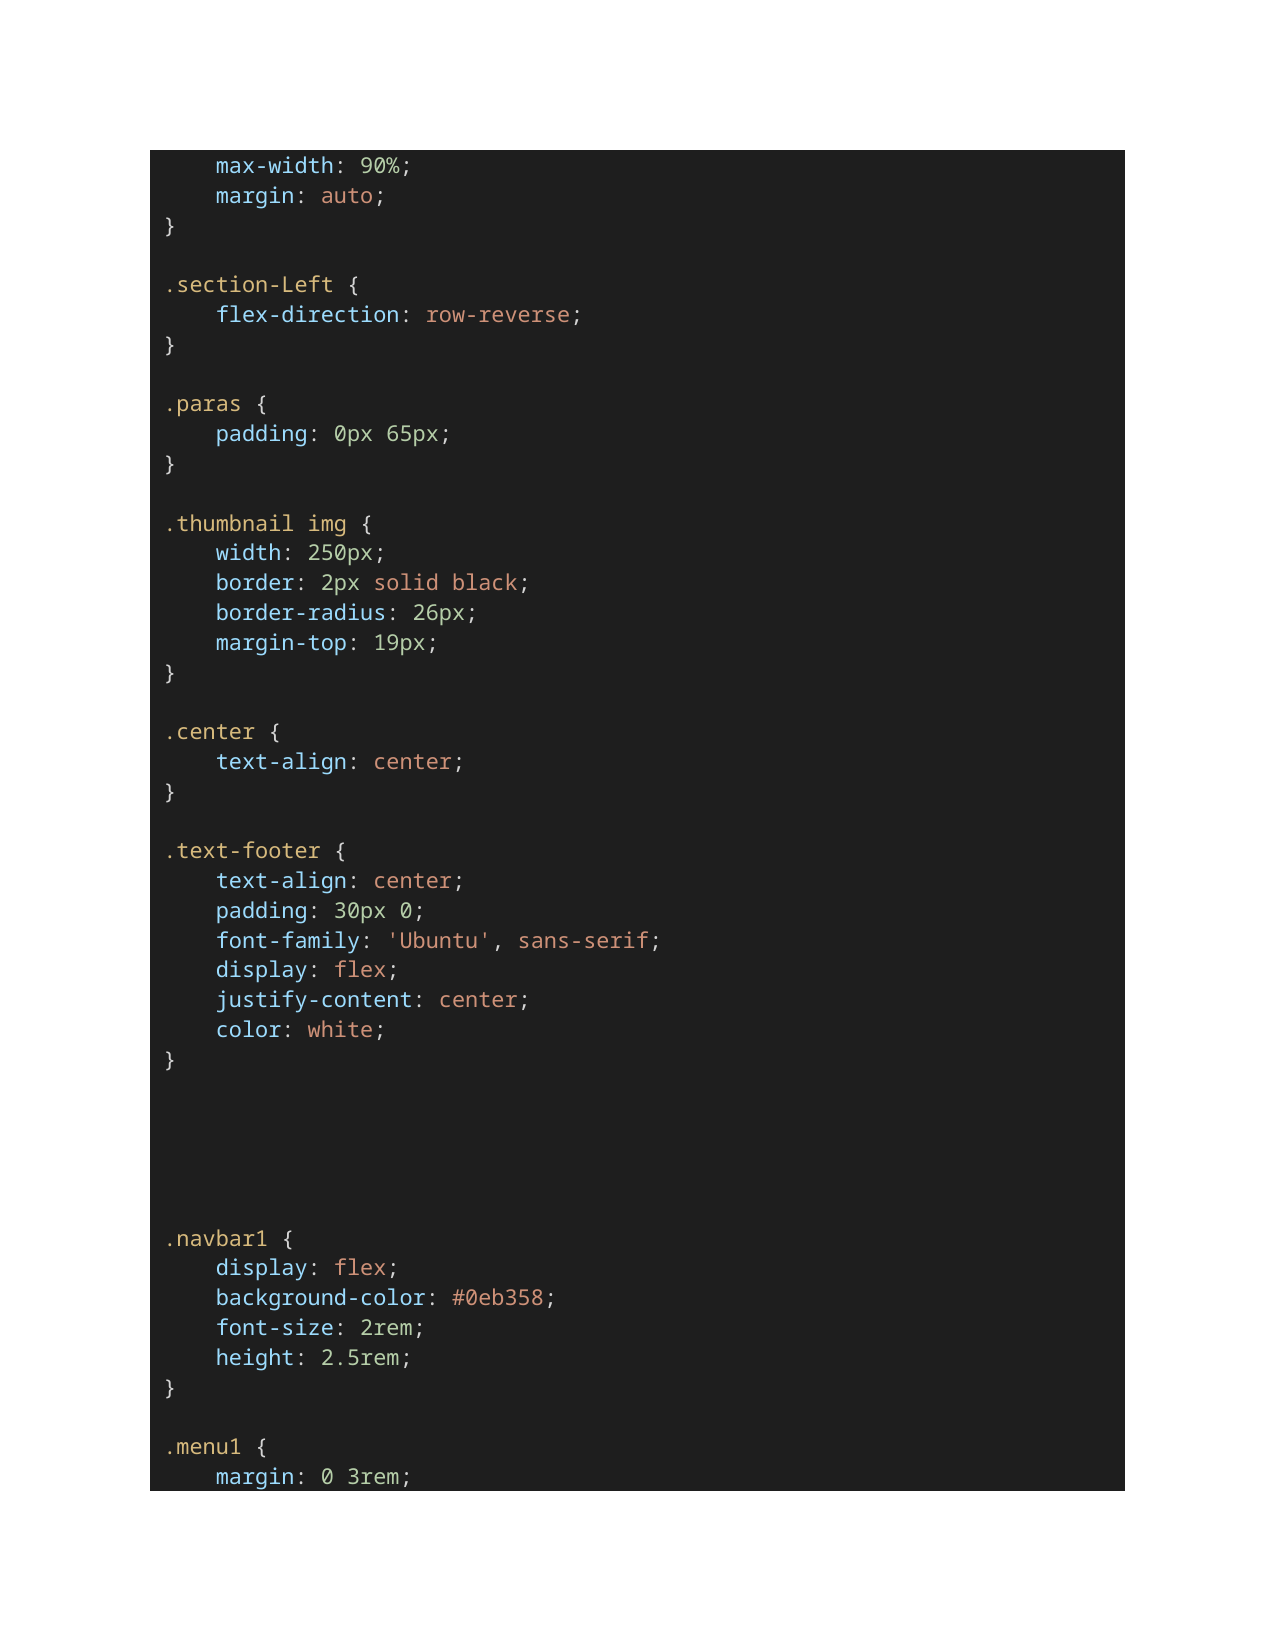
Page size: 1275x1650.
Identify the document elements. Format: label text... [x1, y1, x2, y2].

text background-color: #0eb358; [150, 1282, 1125, 1312]
text padding: 30px 0; [150, 895, 1125, 924]
text .menu1 { [150, 1431, 1125, 1461]
text } [150, 329, 1125, 358]
text text-align: center; [150, 865, 1125, 895]
text } [150, 1044, 1125, 1073]
text padding: 0px 65px; [150, 418, 1125, 448]
text font-size: 2rem; [150, 1312, 1125, 1342]
text text-align: center; [150, 746, 1125, 776]
text } [150, 656, 1125, 686]
text .navbar1 { [150, 1222, 1125, 1252]
text display: flex; [150, 1252, 1125, 1282]
text flex-direction: row-reverse; [150, 299, 1125, 329]
text margin-top: 19px; [150, 627, 1125, 656]
text color: white; [150, 1014, 1125, 1044]
text } [150, 776, 1125, 805]
text border: 2px solid black; [150, 567, 1125, 597]
text .thumbnail img { [150, 507, 1125, 537]
text .section-Left { [150, 269, 1125, 299]
text height: 2.5rem; [150, 1342, 1125, 1371]
text margin: auto; [150, 180, 1125, 209]
text .text-footer { [150, 835, 1125, 865]
text .paras { [150, 388, 1125, 418]
text justify-content: center; [150, 984, 1125, 1014]
text margin: 0 3rem; [150, 1461, 1125, 1491]
text display: flex; [150, 954, 1125, 984]
text width: 250px; [150, 537, 1125, 567]
text max-width: 90%; [150, 150, 1125, 180]
text .center { [150, 716, 1125, 746]
text } [150, 448, 1125, 478]
text } [150, 209, 1125, 239]
text } [150, 1371, 1125, 1401]
text font-family: 'Ubuntu', sans-serif; [150, 924, 1125, 954]
text border-radius: 26px; [150, 597, 1125, 627]
